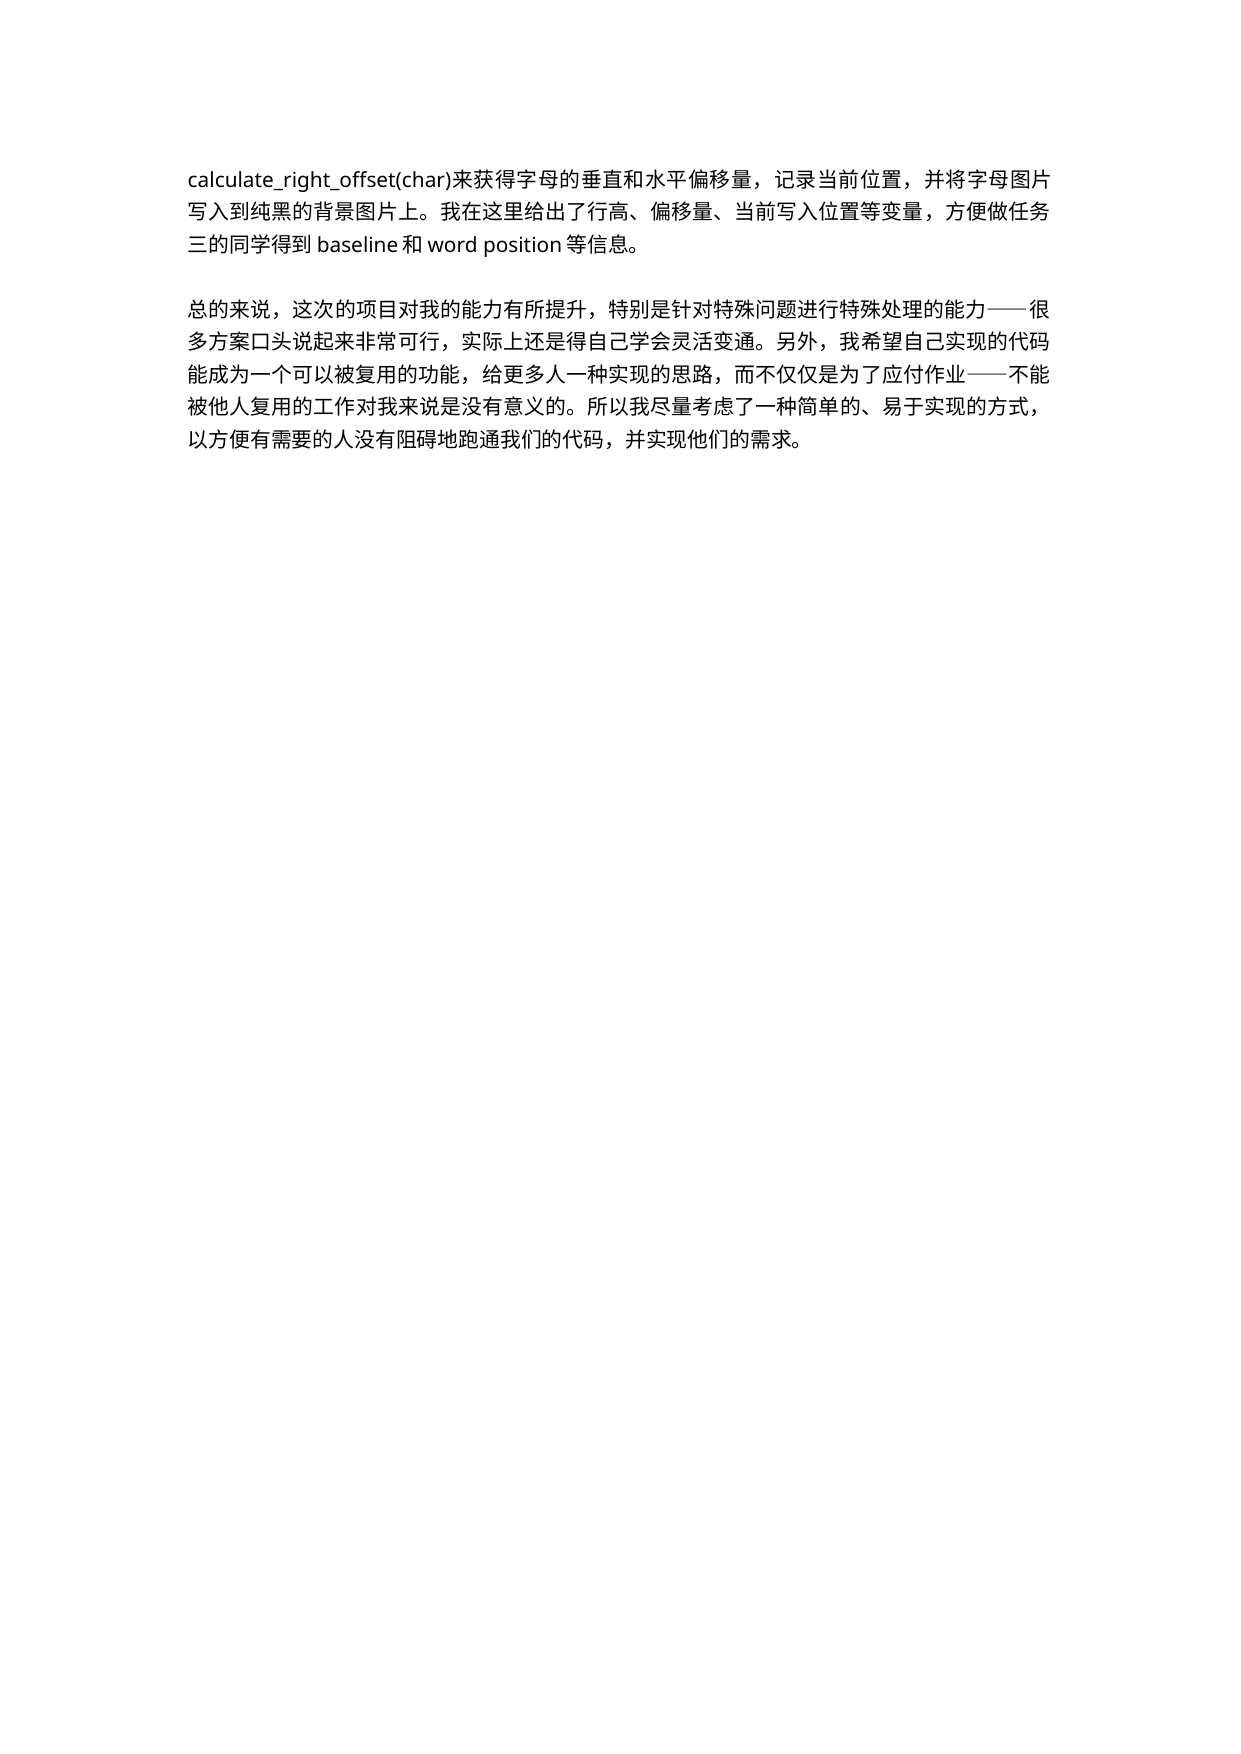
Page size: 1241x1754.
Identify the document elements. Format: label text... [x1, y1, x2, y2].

text 总的来说，这次的项目对我的能力有所提升，特别是针对特殊问题进行特殊处理的能力——很多方案口头说起来非常可行，实际上还是得自己学会灵活变通。另外，我希望自己实现的代码能成为一个可以被复用的功能，给更多人一种实现的思路，而不仅仅是为了应付作业——不能被他人复用的工作对我来说是没有意义的。所以我尽量考虑了一种简单的、易于实现的方式，以方便有需要的人没有阻碍地跑通我们的代码，并实现他们的需求。 [187, 292, 1053, 454]
